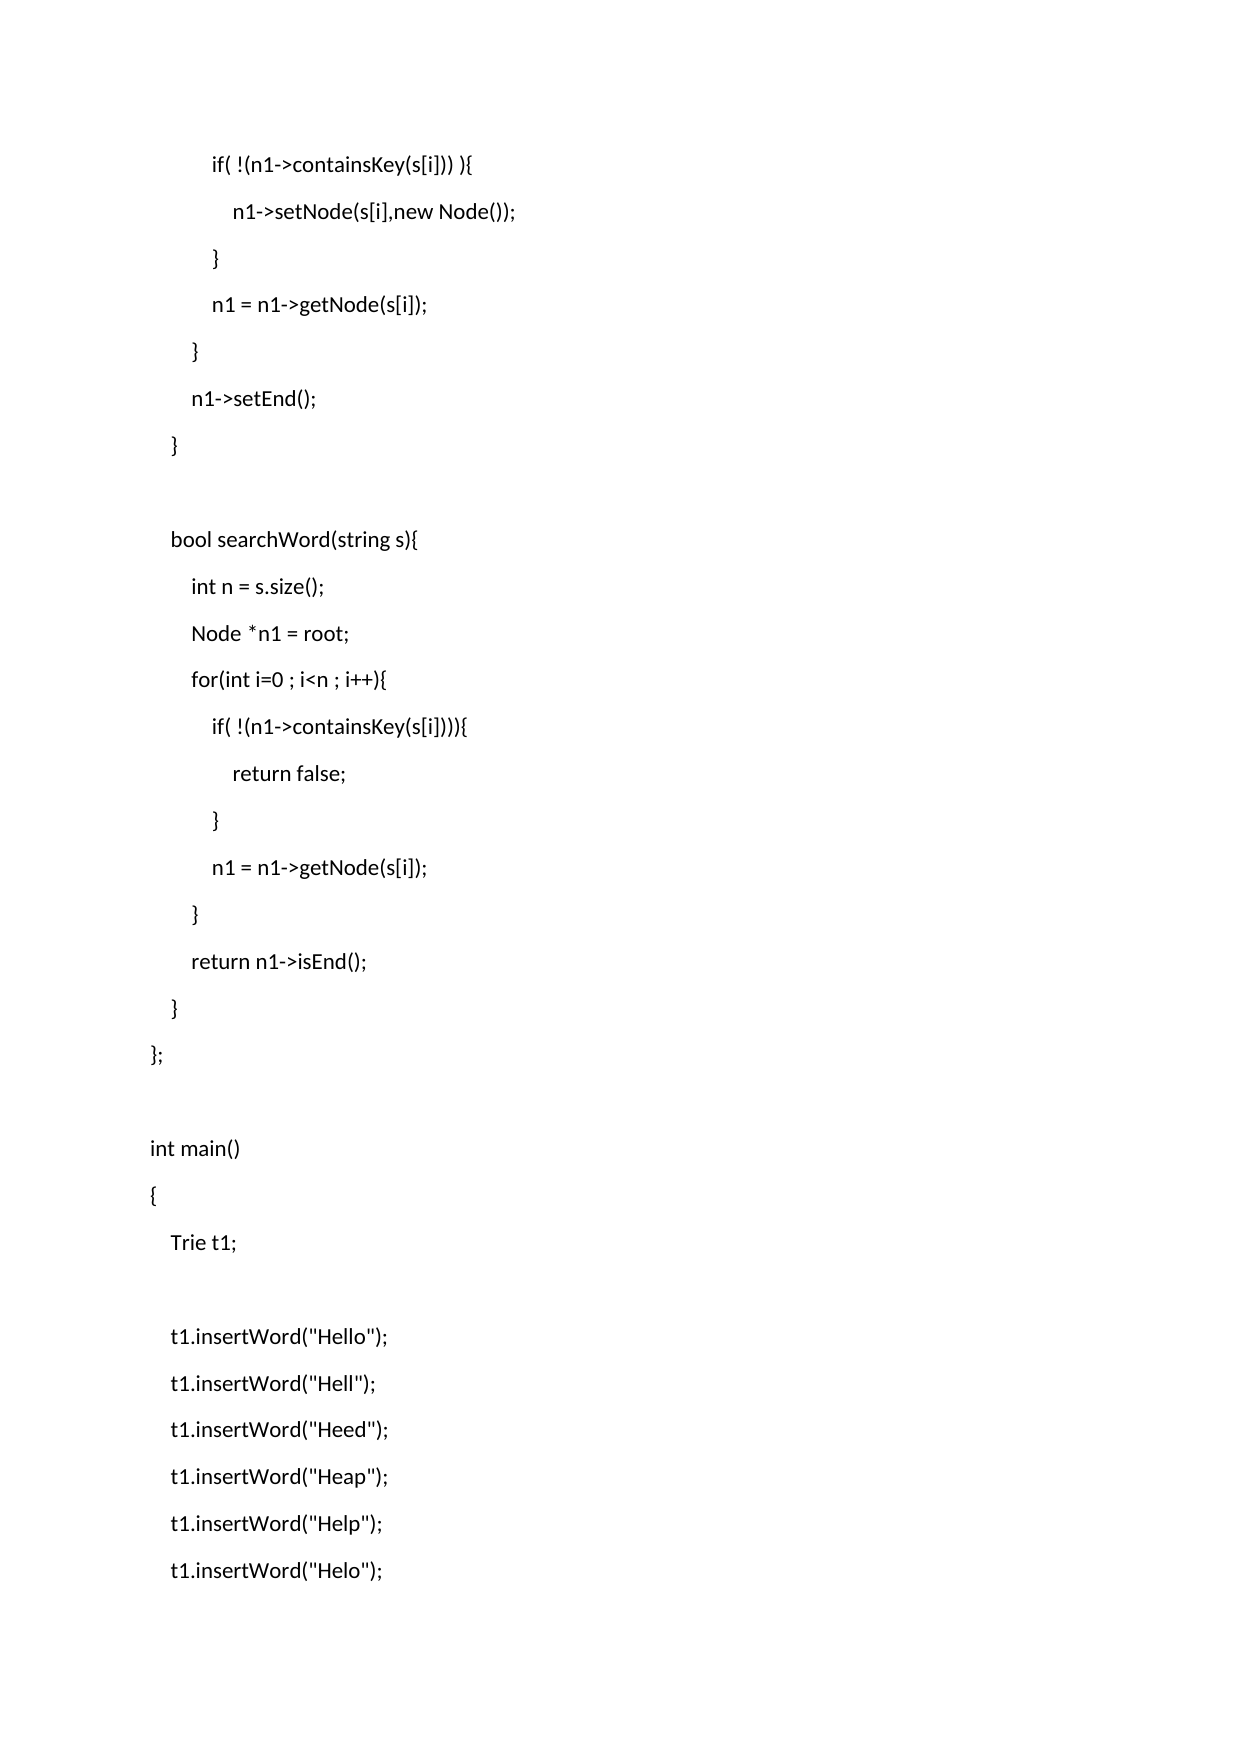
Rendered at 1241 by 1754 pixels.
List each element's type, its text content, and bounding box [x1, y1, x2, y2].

text t1.insertWord("Help"); [150, 1509, 1090, 1537]
text bool searchWord(string s){ [150, 525, 1090, 553]
text int main() [150, 1134, 1090, 1162]
text Trie t1; [150, 1228, 1090, 1256]
text Node *n1 = root; [150, 619, 1090, 647]
text }; [150, 1041, 1090, 1069]
text t1.insertWord("Heed"); [150, 1416, 1090, 1444]
text if( !(n1->containsKey(s[i]))){ [150, 712, 1090, 741]
text t1.insertWord("Heap"); [150, 1462, 1090, 1491]
text t1.insertWord("Hell"); [150, 1369, 1090, 1397]
text t1.insertWord("Helo"); [150, 1556, 1090, 1584]
text for(int i=0 ; i<n ; i++){ [150, 666, 1090, 694]
text } [150, 431, 1090, 459]
text int n = s.size(); [150, 572, 1090, 600]
text } [150, 806, 1090, 834]
text } [150, 900, 1090, 928]
text { [150, 1181, 1090, 1209]
text if( !(n1->containsKey(s[i])) ){ [150, 150, 1090, 178]
text } [150, 244, 1090, 272]
text n1->setEnd(); [150, 384, 1090, 412]
text n1 = n1->getNode(s[i]); [150, 853, 1090, 881]
text } [150, 337, 1090, 366]
text return n1->isEnd(); [150, 947, 1090, 975]
text n1 = n1->getNode(s[i]); [150, 291, 1090, 319]
text return false; [150, 759, 1090, 787]
text t1.insertWord("Hello"); [150, 1322, 1090, 1350]
text n1->setNode(s[i],new Node()); [150, 197, 1090, 225]
text } [150, 994, 1090, 1022]
